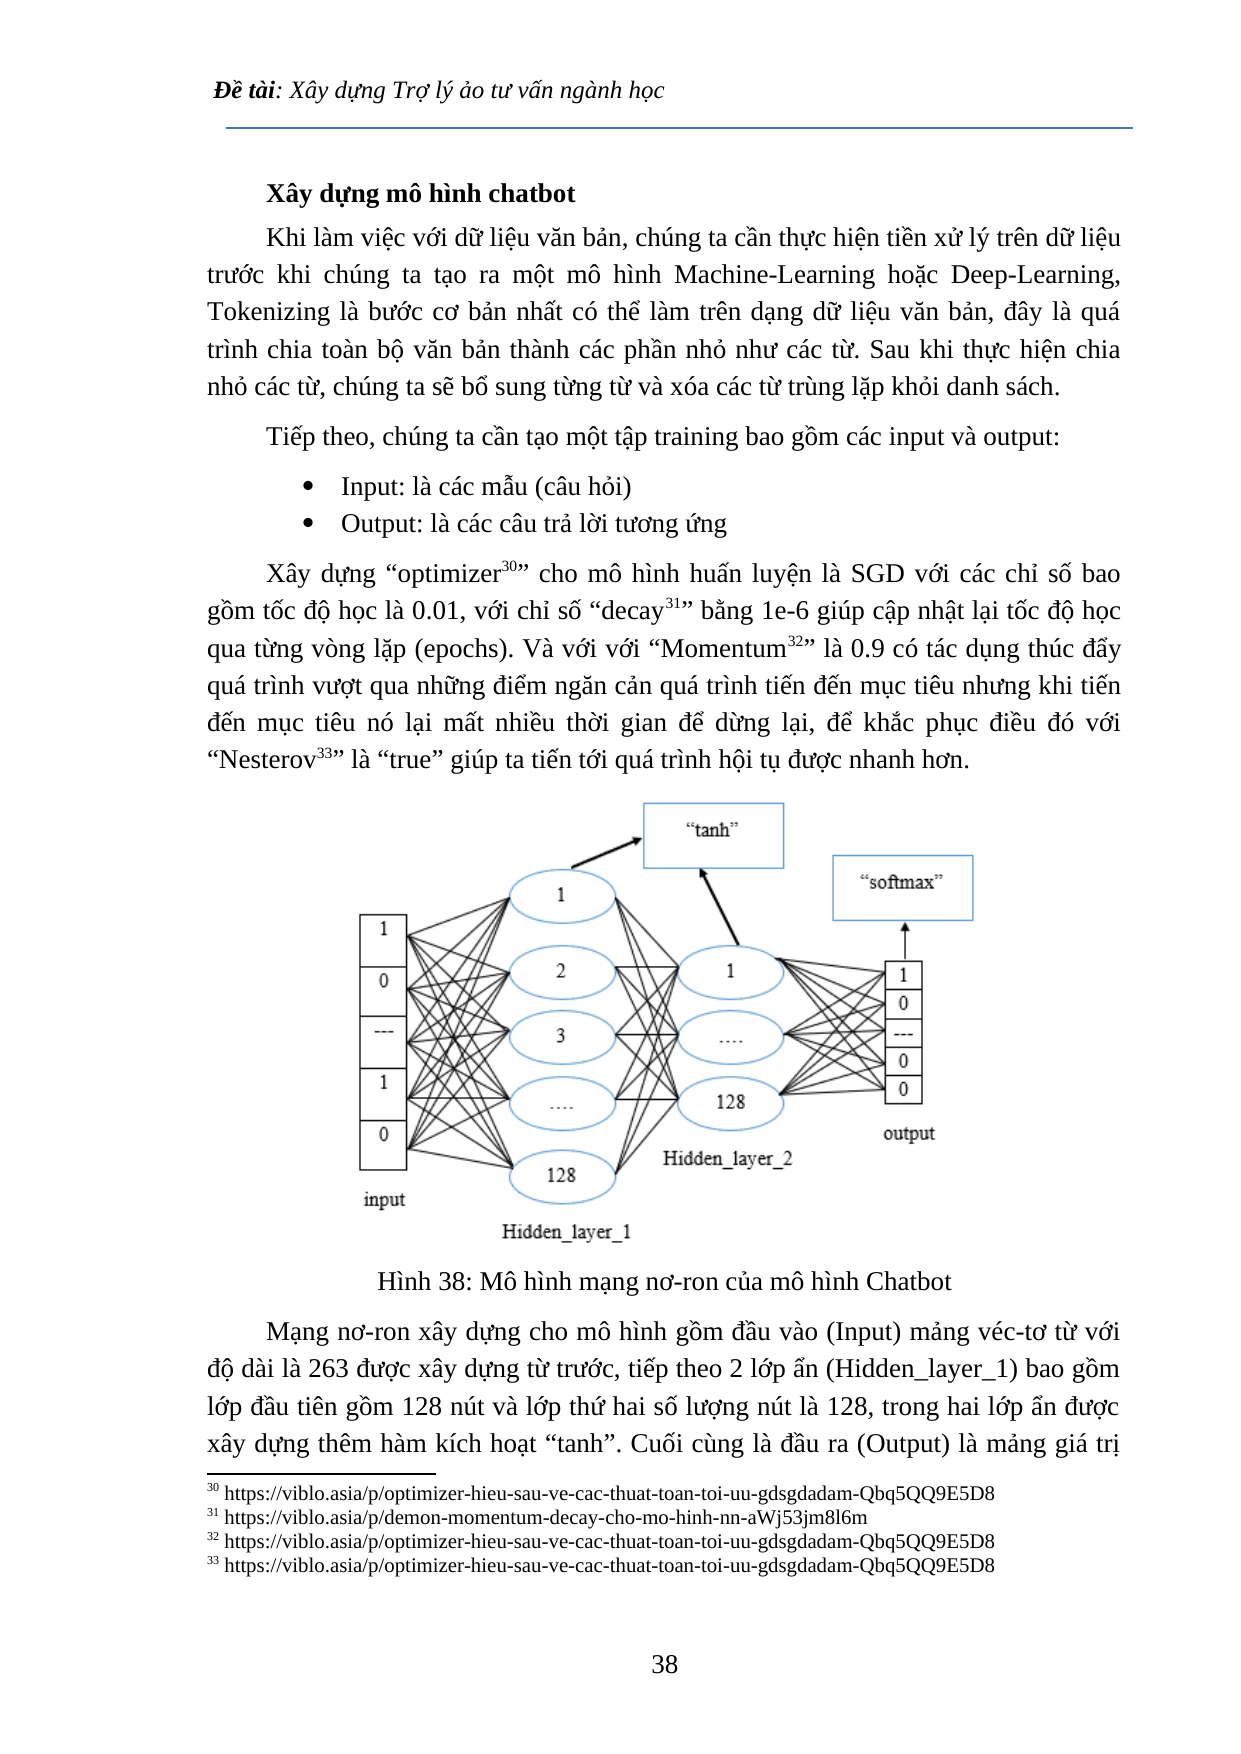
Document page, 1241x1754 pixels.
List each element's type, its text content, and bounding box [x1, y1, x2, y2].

list Xây dựng mô hình chatbot [244, 177, 1122, 208]
picture [351, 793, 978, 1247]
text Xây dựng “optimizer” cho mô hình huấn luyện là SGD với các chỉ số bao gồm tốc độ học là 0.01, với chỉ số “decay” bằng 1e-6 giúp cập nhật lại tốc độ học qua từng vòng lặp (epochs). Và với với “Momentum” là 0.9 có tác dụng thúc đẩy quá trình vượt qua những điểm ngăn cản quá trình tiến đến mục tiêu nhưng khi tiến đến mục tiêu nó lại mất nhiều thời gian để dừng lại, để khắc phục điều đó với “Nesterov” là “true” giúp ta tiến tới quá trình hội tụ được nhanh hơn. [207, 557, 1122, 775]
text Hình 38: Mô hình mạng nơ-ron của mô hình Chatbot [207, 1265, 1122, 1297]
list Input: là các mẫu (câu hỏi) [303, 469, 1122, 501]
text Tiếp theo, chúng ta cần tạo một tập training bao gồm các input và output: [207, 420, 1122, 451]
text Khi làm việc với dữ liệu văn bản, chúng ta cần thực hiện tiền xử lý trên dữ liệu trước khi chúng ta tạo ra một mô hình Machine-Learning hoặc Deep-Learning, Tokenizing là bước cơ bản nhất có thể làm trên dạng dữ liệu văn bản, đây là quá trình chia toàn bộ văn bản thành các phần nhỏ như các từ. Sau khi thực hiện chia nhỏ các từ, chúng ta sẽ bổ sung từng từ và xóa các từ trùng lặp khỏi danh sách. [207, 221, 1122, 401]
list Output: là các câu trả lời tương ứng [303, 507, 1122, 538]
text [207, 1315, 1122, 1458]
